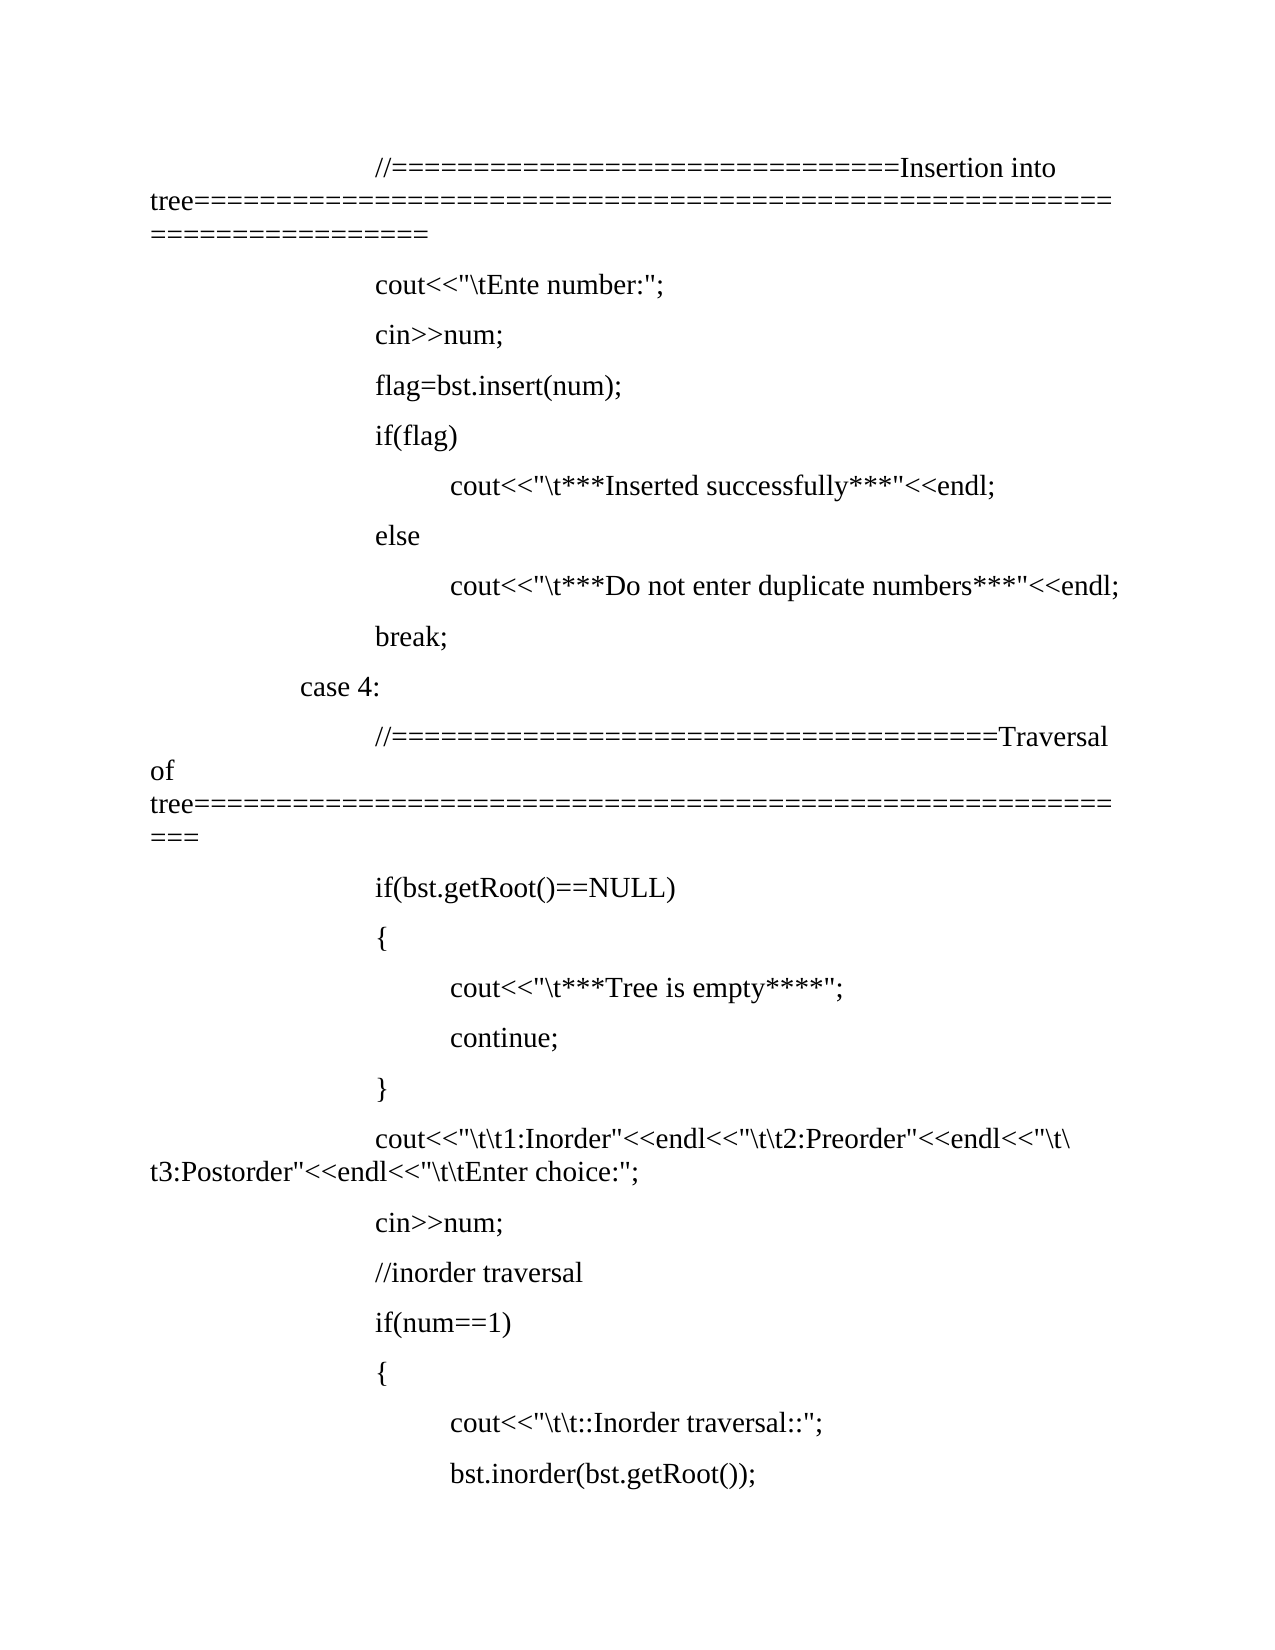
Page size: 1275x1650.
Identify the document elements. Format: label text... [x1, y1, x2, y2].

text //===============================Insertion into tree========================================================================= [150, 150, 1125, 251]
text { [150, 1355, 1125, 1389]
text continue; [150, 1021, 1125, 1054]
text if(num==1) [150, 1305, 1125, 1339]
text cin>>num; [150, 1205, 1125, 1238]
text { [150, 920, 1125, 954]
text //inorder traversal [150, 1255, 1125, 1288]
text cout<<"\tEnte number:"; [150, 267, 1125, 301]
text cout<<"\t***Tree is empty****"; [150, 970, 1125, 1004]
text else [150, 518, 1125, 552]
text cout<<"\t\t::Inorder traversal::"; [150, 1406, 1125, 1439]
text if(flag) [150, 418, 1125, 451]
text } [150, 1071, 1125, 1104]
text //=====================================Traversal of tree=========================================================== [150, 719, 1125, 853]
text if(bst.getRoot()==NULL) [150, 870, 1125, 903]
text cin>>num; [150, 317, 1125, 351]
text flag=bst.insert(num); [150, 368, 1125, 401]
text cout<<"\t***Do not enter duplicate numbers***"<<endl; [150, 568, 1125, 602]
text bst.inorder(bst.getRoot()); [150, 1456, 1125, 1489]
text break; [150, 619, 1125, 652]
text cout<<"\t\t1:Inorder"<<endl<<"\t\t2:Preorder"<<endl<<"\t\t3:Postorder"<<endl<<"\t\tEnter choice:"; [150, 1121, 1125, 1188]
text case 4: [150, 669, 1125, 702]
text cout<<"\t***Inserted successfully***"<<endl; [150, 468, 1125, 502]
